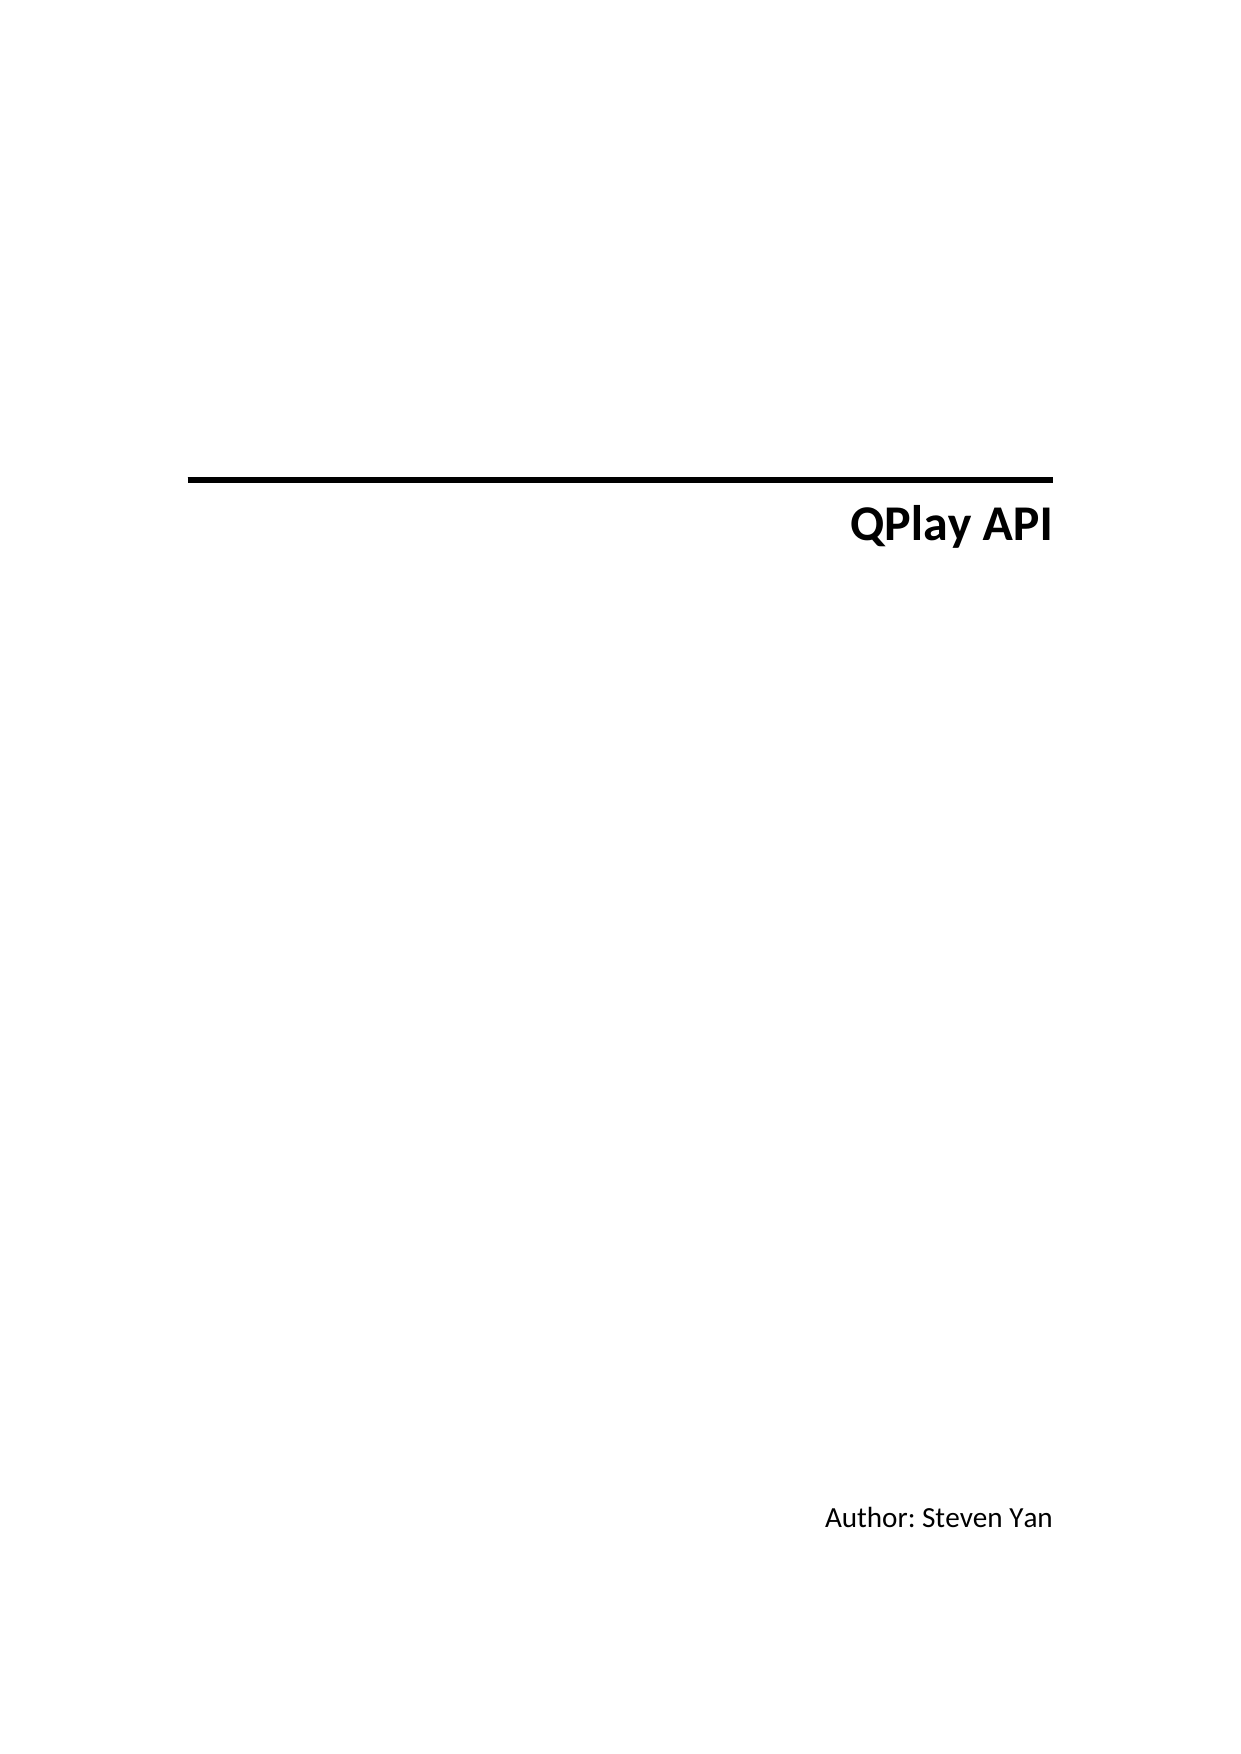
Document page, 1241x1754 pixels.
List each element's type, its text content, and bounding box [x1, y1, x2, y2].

text Author: Steven Yan [187, 1498, 1053, 1535]
text QPlay API [187, 478, 1053, 673]
